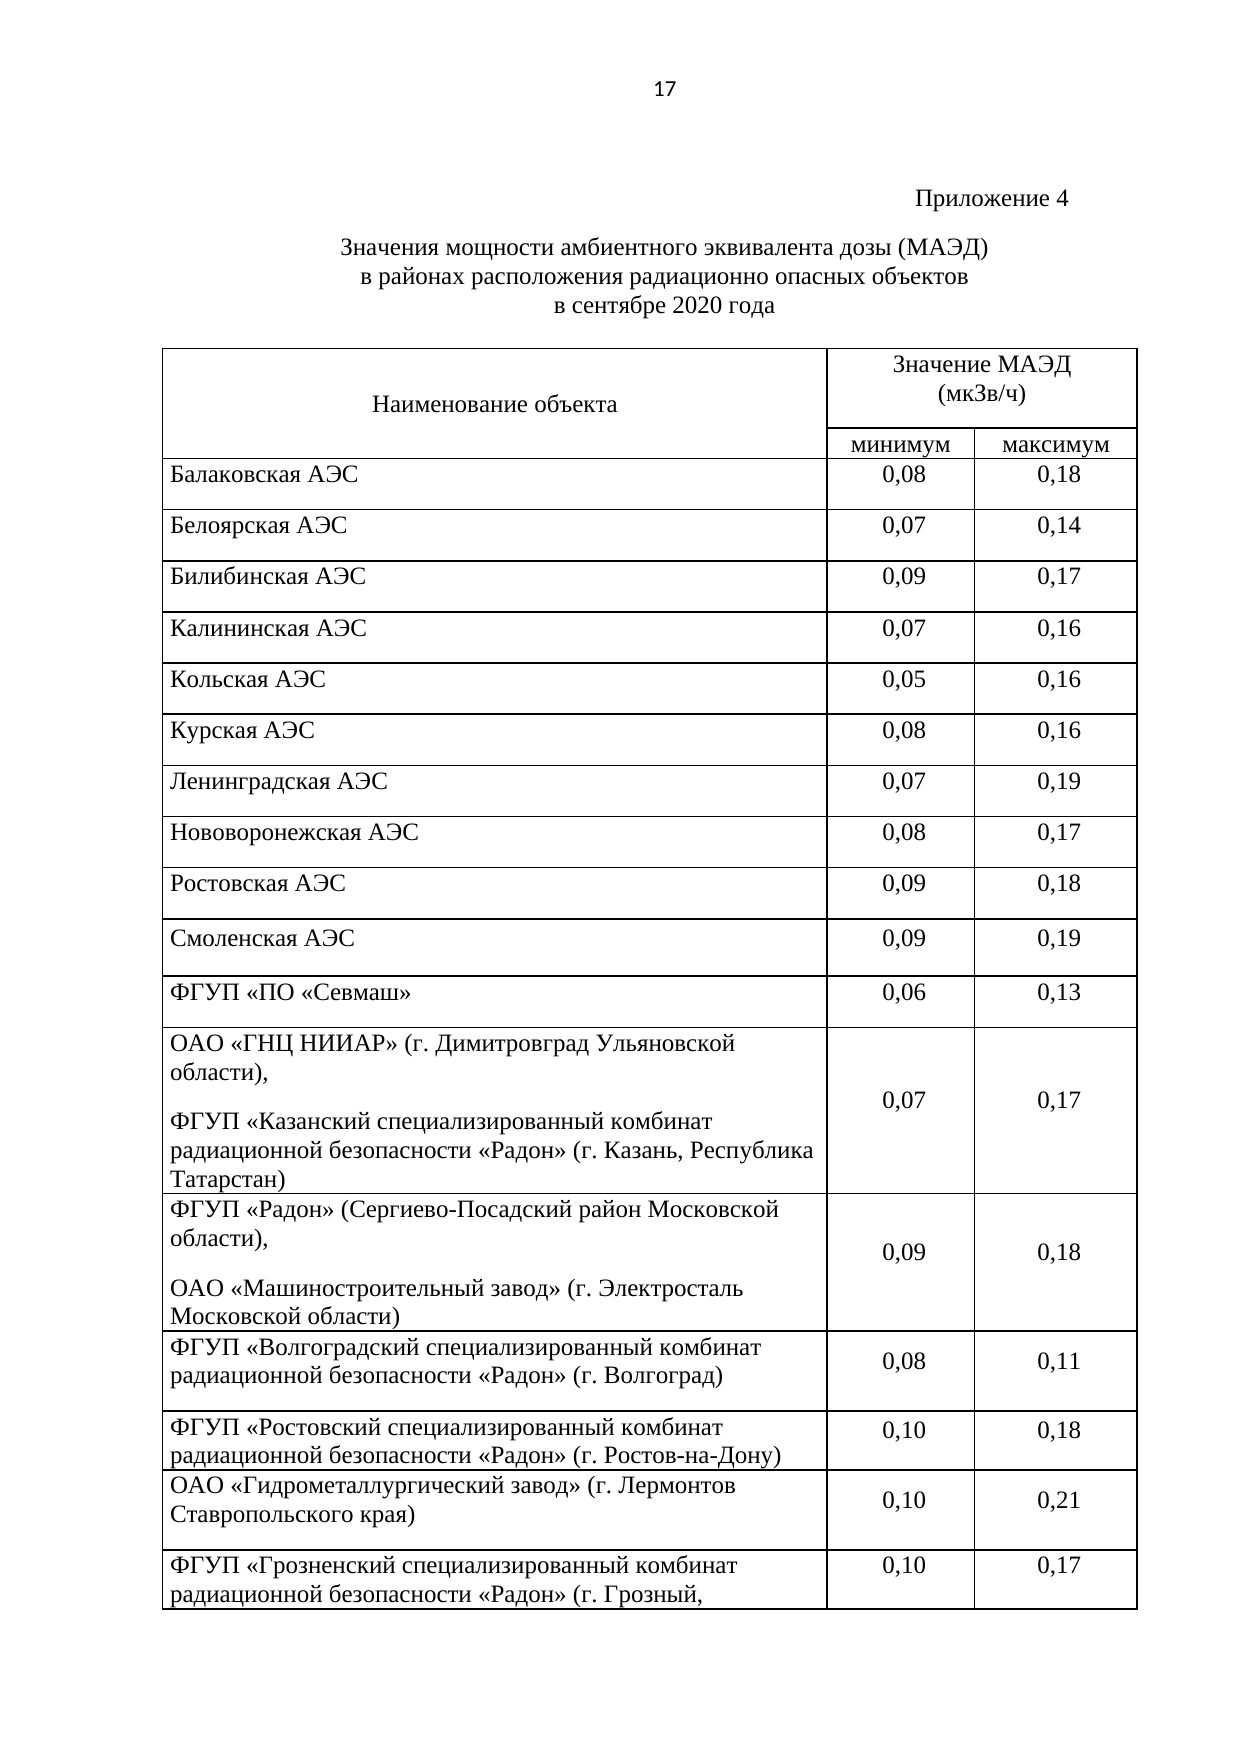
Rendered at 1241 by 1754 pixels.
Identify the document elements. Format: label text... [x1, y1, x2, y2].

table_cell 0,16 [975, 664, 1136, 713]
table_cell ОАО «Гидрометаллургический завод» (г. Лермонтов Ставропольского края) [163, 1471, 826, 1549]
table_cell 0,21 [975, 1471, 1136, 1549]
table_header Значение МАЭД (мкЗв/ч) [828, 349, 1136, 427]
table_cell Балаковская АЭС [163, 459, 826, 509]
table_cell 0,13 [975, 977, 1136, 1027]
table_cell 0,08 [828, 817, 974, 867]
table_cell ФГУП «Ростовский специализированный комбинат радиационной безопасности «Радон» (г. Ростов-на-Дону) [163, 1412, 826, 1469]
text Приложение 4 [841, 183, 1152, 212]
table_cell Курская АЭС [163, 715, 826, 764]
table_cell 0,07 [828, 766, 974, 816]
table_cell Нововоронежская АЭС [163, 817, 826, 867]
table_cell 0,10 [828, 1551, 974, 1608]
table_cell 0,07 [828, 613, 974, 662]
table_cell 0,09 [828, 562, 974, 611]
table_cell 0,17 [975, 1551, 1136, 1608]
table_cell 0,05 [828, 664, 974, 713]
table_cell 0,17 [975, 562, 1136, 611]
table_cell Кольская АЭС [163, 664, 826, 713]
table_cell Белоярская АЭС [163, 510, 826, 560]
table_cell Ленинградская АЭС [163, 766, 826, 816]
table_cell Билибинская АЭС [163, 562, 826, 611]
table_cell 0,08 [828, 459, 974, 509]
table_cell 0,10 [828, 1412, 974, 1469]
table_cell максимум [975, 429, 1136, 458]
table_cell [163, 1551, 826, 1608]
table_cell 0,19 [975, 766, 1136, 816]
table_cell минимум [828, 429, 974, 458]
table_cell 0,07 [828, 510, 974, 560]
table_cell 0,16 [975, 715, 1136, 764]
text в районах расположения радиационно опасных объектов [177, 261, 1152, 290]
table_cell 0,18 [975, 868, 1136, 918]
table_cell 0,08 [828, 1332, 974, 1410]
table_header Наименование объекта [163, 349, 826, 458]
table_cell ФГУП «Радон» (Сергиево-Посадский район Московской области), ОАО «Машиностроительный завод» (г. Электросталь Московской области) [163, 1194, 826, 1330]
table_cell 0,09 [828, 920, 974, 975]
table_cell 0,18 [975, 1194, 1136, 1330]
table_cell 0,09 [828, 1194, 974, 1330]
table_cell ОАО «ГНЦ НИИАР» (г. Димитровград Ульяновской области), ФГУП «Казанский специализированный комбинат радиационной безопасности «Радон» (г. Казань, Республика Татарстан) [163, 1028, 826, 1193]
table_cell 0,07 [828, 1028, 974, 1193]
table_cell 0,14 [975, 510, 1136, 560]
table_cell Калининская АЭС [163, 613, 826, 662]
table_cell 0,18 [975, 1412, 1136, 1469]
table_cell Ростовская АЭС [163, 868, 826, 918]
text в сентябре 2020 года [177, 290, 1152, 319]
table_cell 0,16 [975, 613, 1136, 662]
table_cell 0,17 [975, 1028, 1136, 1193]
table_cell 0,17 [975, 817, 1136, 867]
table_cell ФГУП «ПО «Севмаш» [163, 977, 826, 1027]
table_cell 0,19 [975, 920, 1136, 975]
table_cell 0,18 [975, 459, 1136, 509]
table_cell 0,06 [828, 977, 974, 1027]
table_cell 0,10 [828, 1471, 974, 1549]
table_cell 0,11 [975, 1332, 1136, 1410]
table_cell Смоленская АЭС [163, 920, 826, 975]
table_cell 0,08 [828, 715, 974, 764]
text Значения мощности амбиентного эквивалента дозы (МАЭД) [177, 232, 1152, 261]
table_cell ФГУП «Волгоградский специализированный комбинат радиационной безопасности «Радон» (г. Волгоград) [163, 1332, 826, 1410]
table_cell 0,09 [828, 868, 974, 918]
